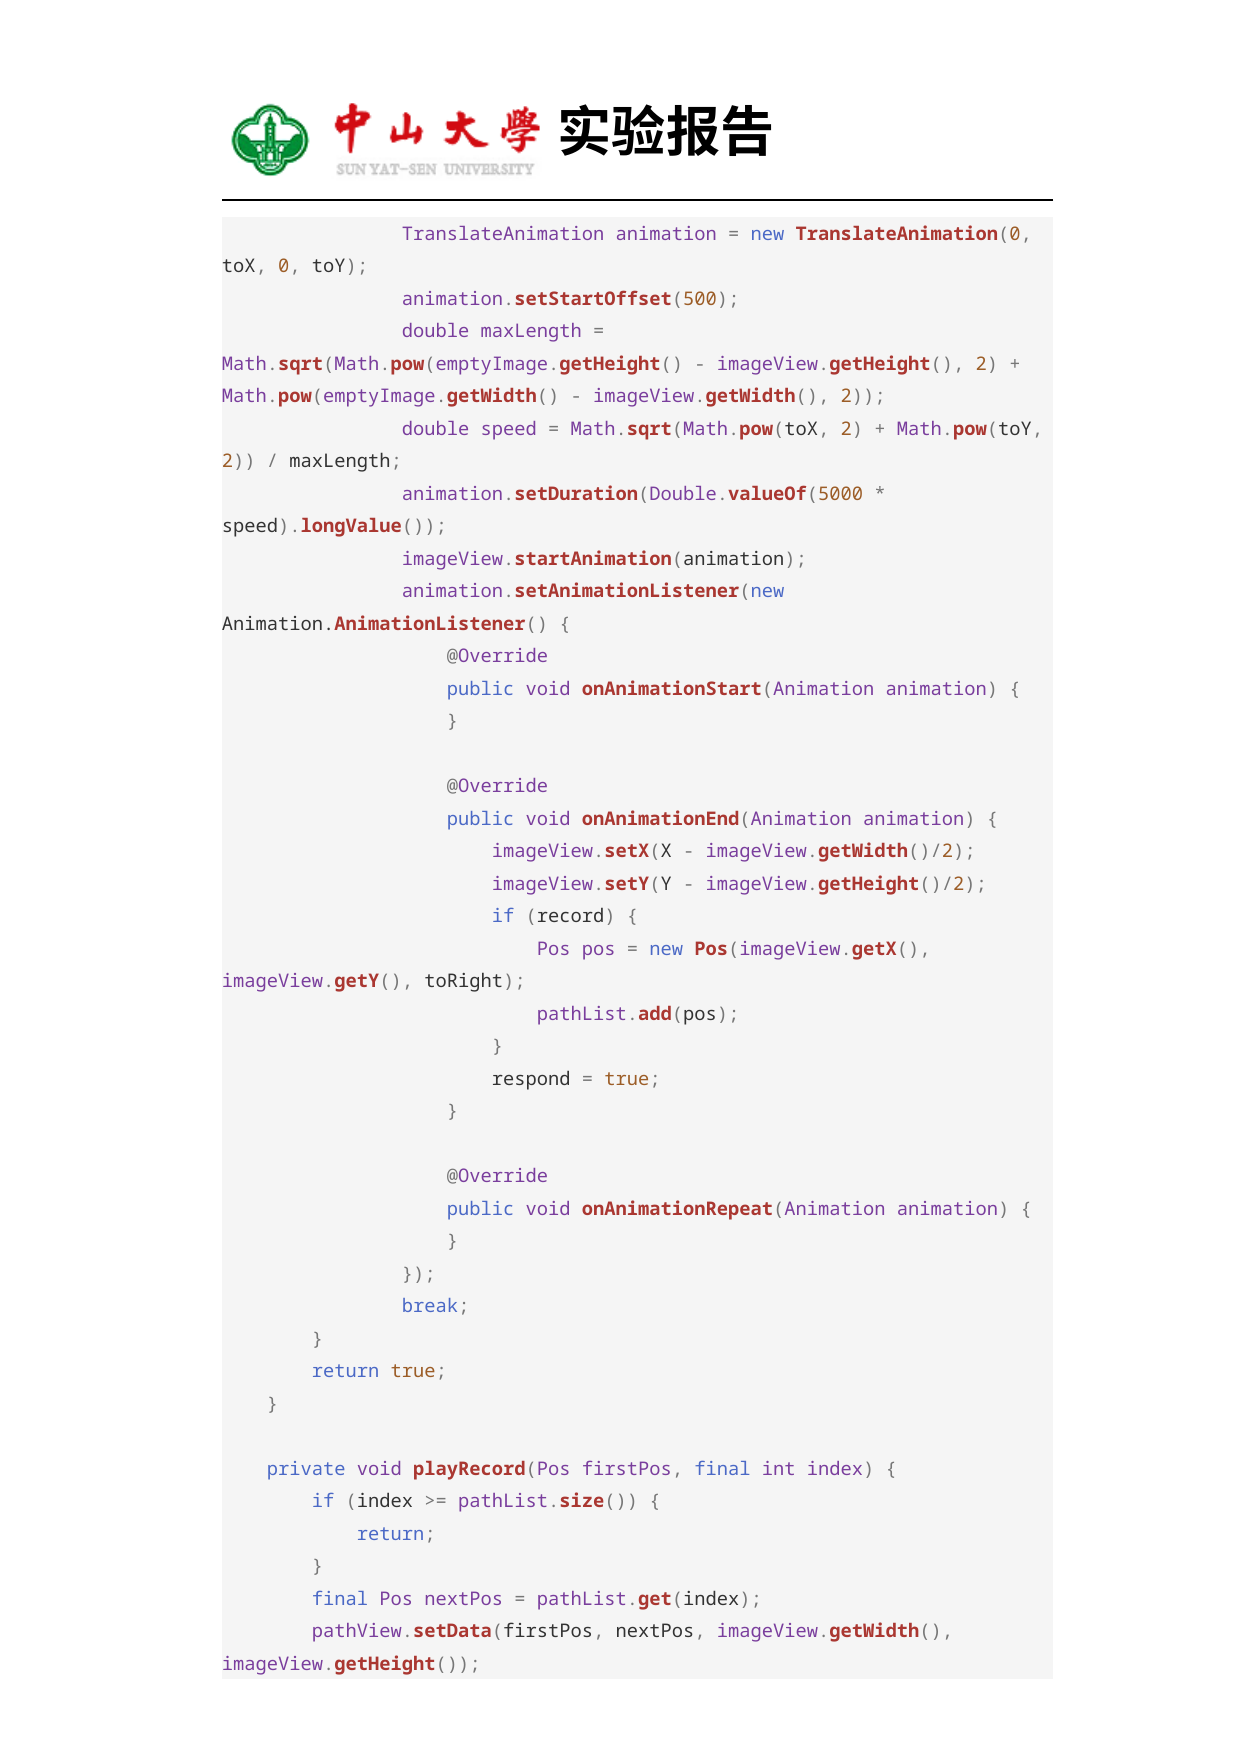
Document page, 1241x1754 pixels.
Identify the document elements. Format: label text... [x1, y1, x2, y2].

text public void onAnimationEnd(Animation animation) { [222, 802, 1053, 834]
text @Override [222, 769, 1053, 802]
text return true; [222, 1354, 1053, 1387]
text animation.setDuration(Double.valueOf(5000 * speed).longValue()); [222, 477, 1053, 542]
text } [222, 1387, 1053, 1419]
text pathList.add(pos); [222, 997, 1053, 1029]
text respond = true; [222, 1062, 1053, 1094]
text @Override [222, 1159, 1053, 1192]
text final Pos nextPos = pathList.get(index); [222, 1582, 1053, 1614]
text } [222, 1029, 1053, 1062]
text } [222, 704, 1053, 737]
text } [222, 1549, 1053, 1582]
text if (index >= pathList.size()) { [222, 1484, 1053, 1517]
text animation.setAnimationListener(new Animation.AnimationListener() { [222, 574, 1053, 639]
text } [222, 1094, 1053, 1127]
text TranslateAnimation animation = new TranslateAnimation(0, toX, 0, toY); [222, 217, 1053, 282]
text double speed = Math.sqrt(Math.pow(toX, 2) + Math.pow(toY, 2)) / maxLength; [222, 412, 1053, 477]
text if (record) { [222, 899, 1053, 932]
text public void onAnimationRepeat(Animation animation) { [222, 1192, 1053, 1224]
text } [222, 1322, 1053, 1354]
text @Override [222, 639, 1053, 672]
text double maxLength = Math.sqrt(Math.pow(emptyImage.getHeight() - imageView.getHeight(), 2) + Math.pow(emptyImage.getWidth() - imageView.getWidth(), 2)); [222, 314, 1053, 412]
text private void playRecord(Pos firstPos, final int index) { [222, 1452, 1053, 1484]
text Pos pos = new Pos(imageView.getX(), imageView.getY(), toRight); [222, 932, 1053, 997]
text imageView.setY(Y - imageView.getHeight()/2); [222, 867, 1053, 899]
text break; [222, 1289, 1053, 1322]
text } [222, 1224, 1053, 1257]
text public void onAnimationStart(Animation animation) { [222, 672, 1053, 704]
text imageView.setX(X - imageView.getWidth()/2); [222, 834, 1053, 867]
text imageView.startAnimation(animation); [222, 542, 1053, 574]
text pathView.setData(firstPos, nextPos, imageView.getWidth(), imageView.getHeight()); [222, 1614, 1053, 1679]
picture [221, 98, 543, 182]
text animation.setStartOffset(500); [222, 282, 1053, 314]
text }); [222, 1257, 1053, 1289]
text return; [222, 1517, 1053, 1549]
